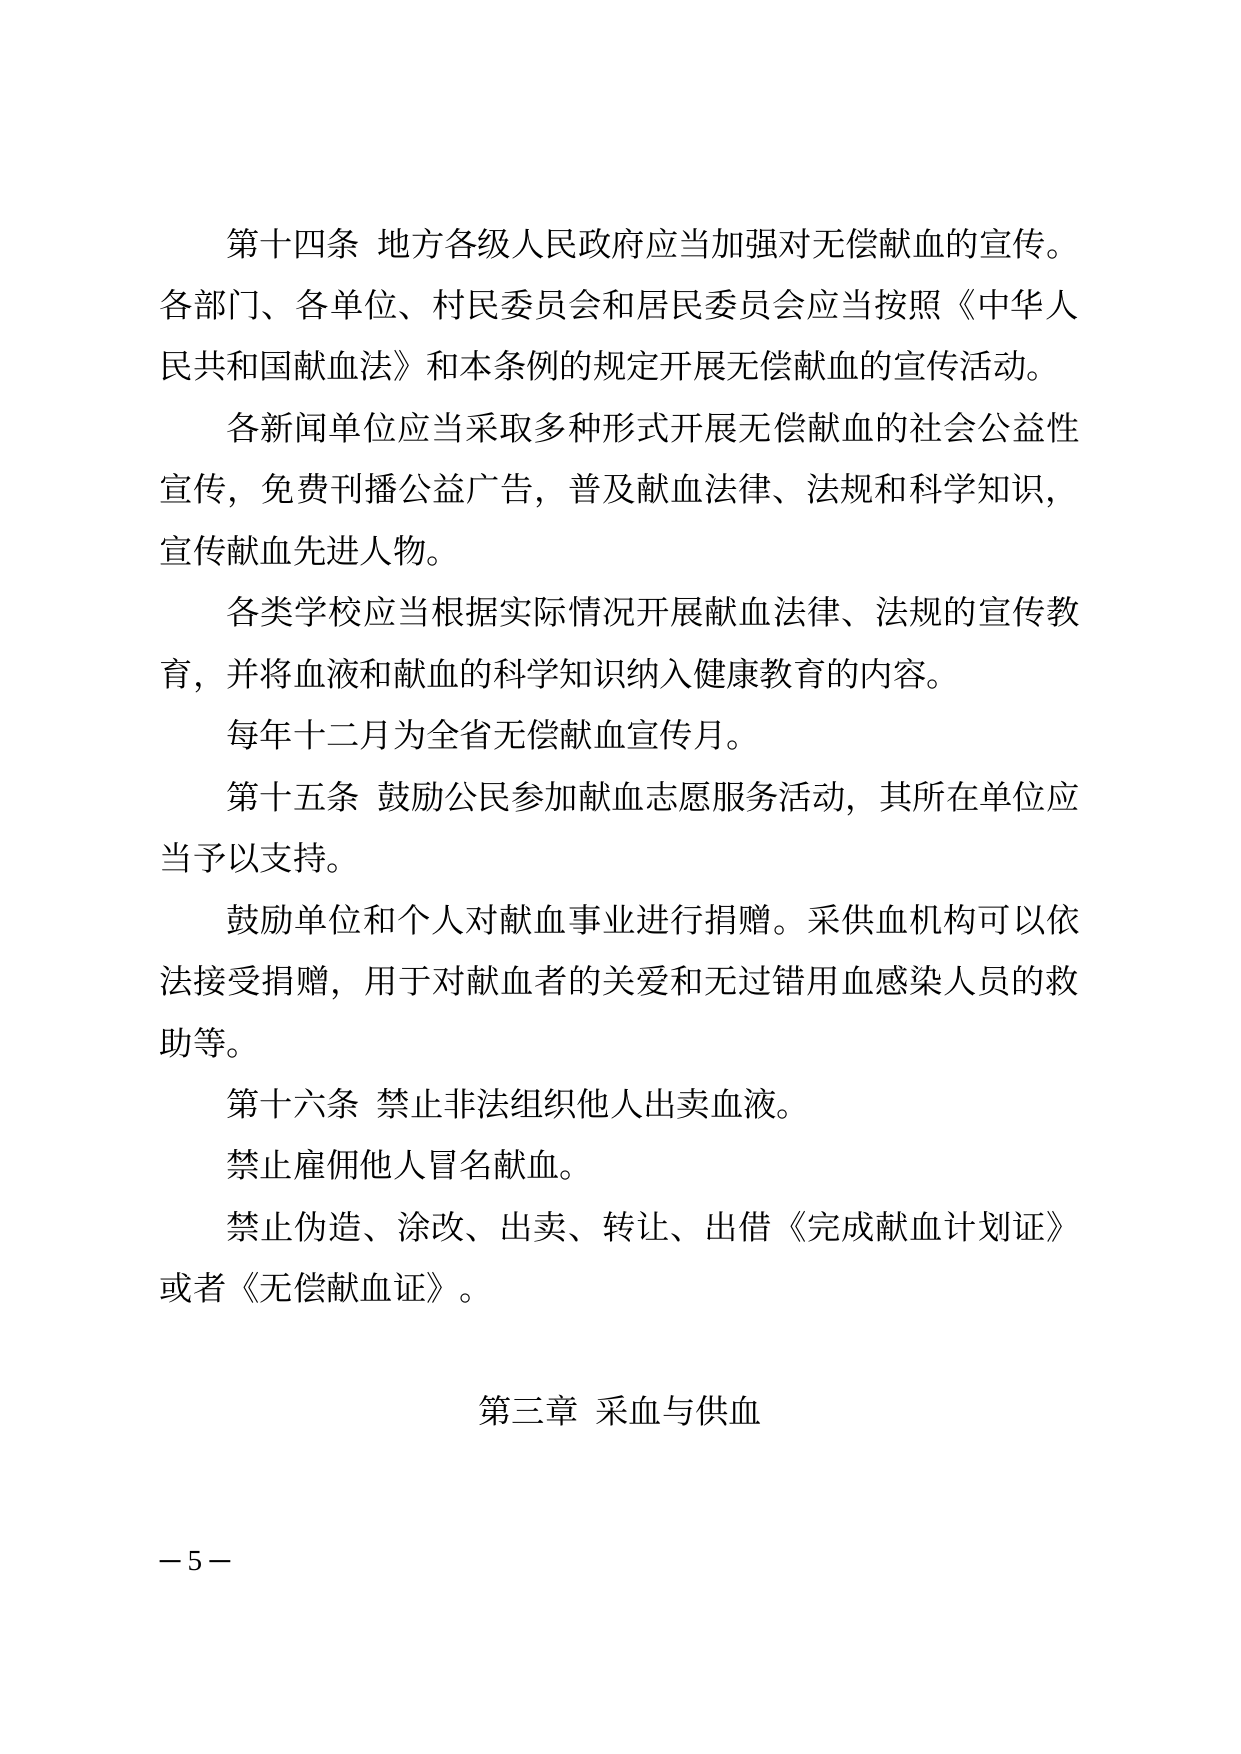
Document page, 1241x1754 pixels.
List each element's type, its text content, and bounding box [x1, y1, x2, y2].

text 第三章 采血与供血 [159, 1374, 1081, 1436]
text 各新闻单位应当采取多种形式开展无偿献血的社会公益性宣传，免费刊播公益广告，普及献血法律、法规和科学知识，宣传献血先进人物。 [159, 391, 1081, 576]
text 鼓励单位和个人对献血事业进行捐赠。采供血机构可以依法接受捐赠，用于对献血者的关爱和无过错用血感染人员的救助等。 [159, 883, 1081, 1067]
text 各类学校应当根据实际情况开展献血法律、法规的宣传教育，并将血液和献血的科学知识纳入健康教育的内容。 [159, 576, 1081, 698]
text 第十五条 鼓励公民参加献血志愿服务活动，其所在单位应当予以支持。 [159, 760, 1081, 883]
text 第十六条 禁止非法组织他人出卖血液。 [159, 1067, 1081, 1129]
text 每年十二月为全省无偿献血宣传月。 [159, 698, 1081, 760]
text 禁止雇佣他人冒名献血。 [159, 1129, 1081, 1190]
text 禁止伪造、涂改、出卖、转让、出借《完成献血计划证》或者《无偿献血证》。 [159, 1190, 1081, 1313]
text 第十四条 地方各级人民政府应当加强对无偿献血的宣传。各部门、各单位、村民委员会和居民委员会应当按照《中华人民共和国献血法》和本条例的规定开展无偿献血的宣传活动。 [159, 207, 1081, 391]
